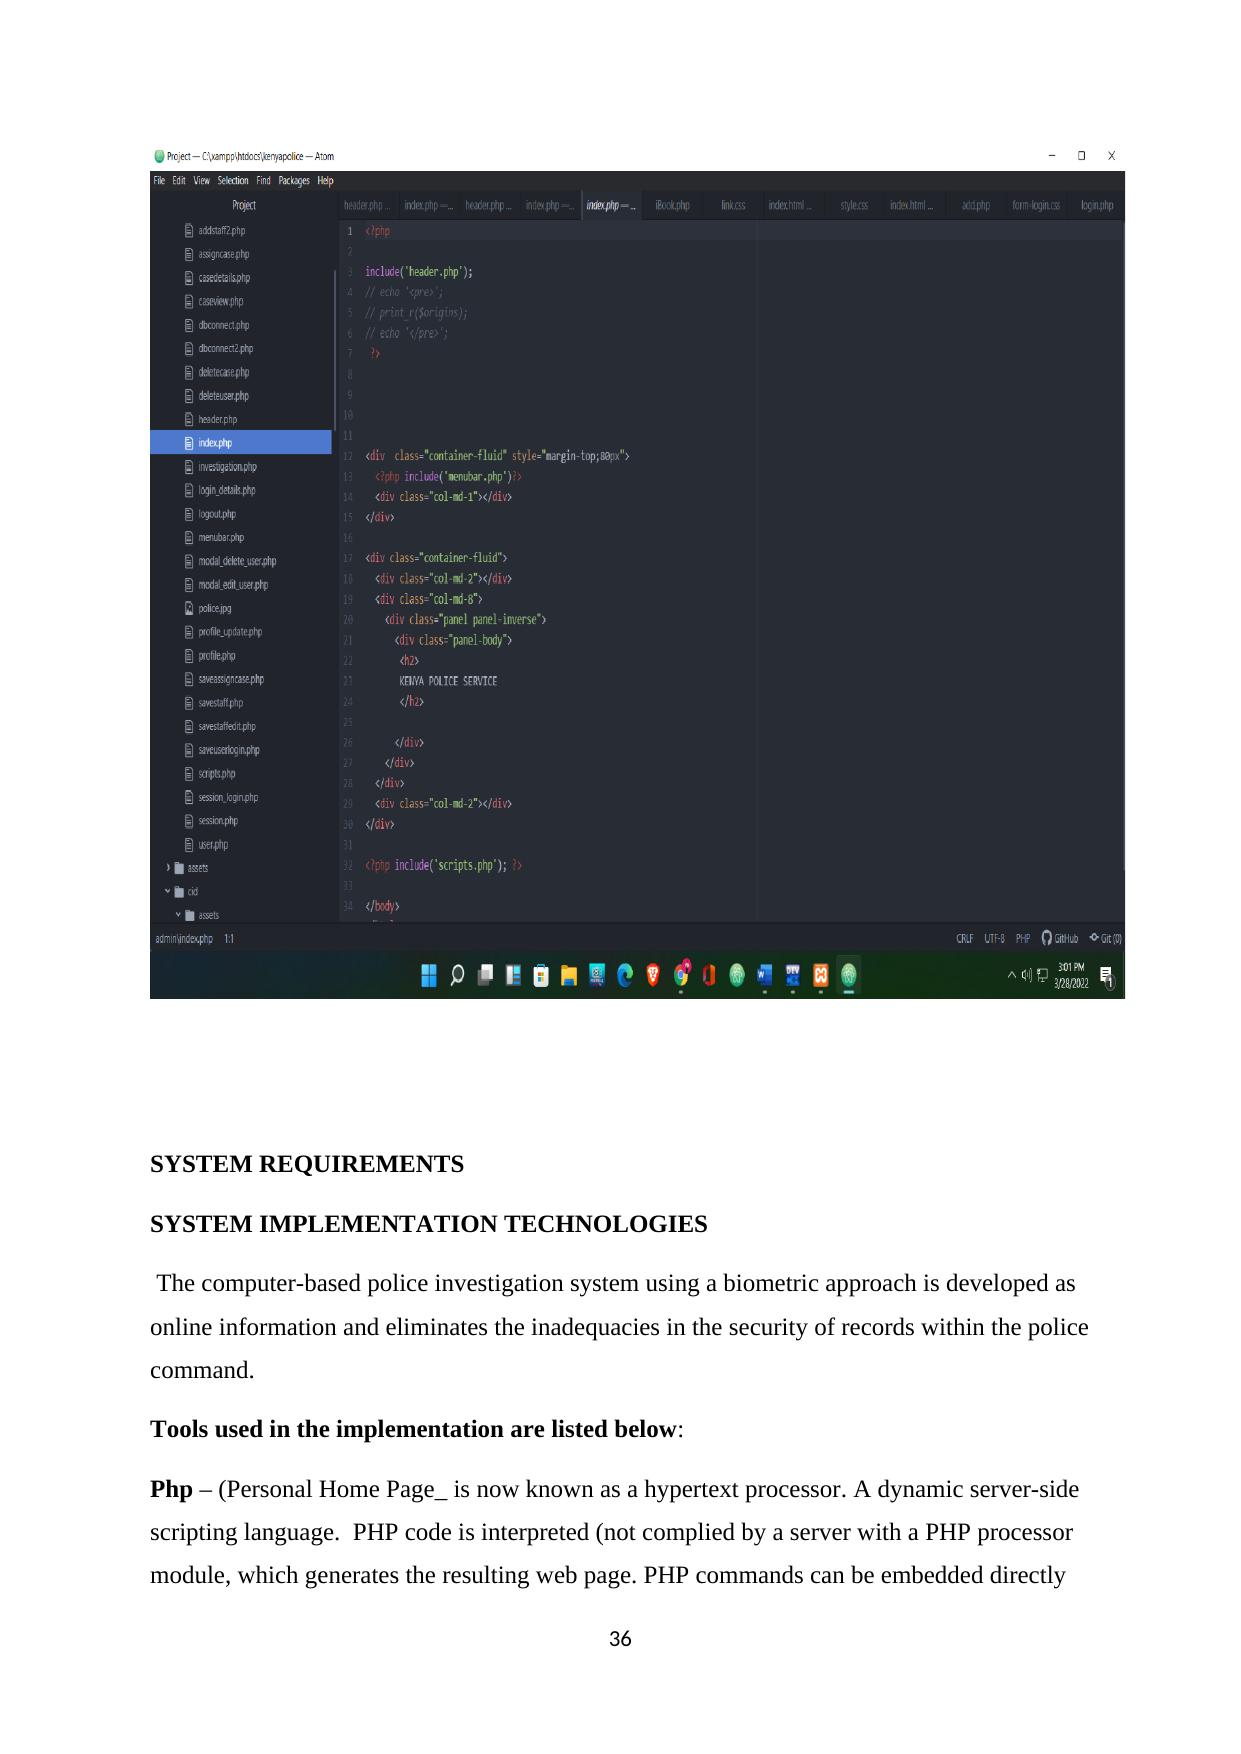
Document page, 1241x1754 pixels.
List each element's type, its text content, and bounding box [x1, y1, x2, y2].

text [150, 1474, 1090, 1589]
picture [150, 150, 1125, 999]
text Tools used in the implementation are listed below: [150, 1414, 1090, 1443]
text SYSTEM REQUIREMENTS [150, 1149, 1090, 1178]
text The computer-based police investigation system using a biometric approach is developed as online information and eliminates the inadequacies in the security of records within the police command. [150, 1268, 1090, 1383]
text SYSTEM IMPLEMENTATION TECHNOLOGIES [150, 1209, 1090, 1237]
